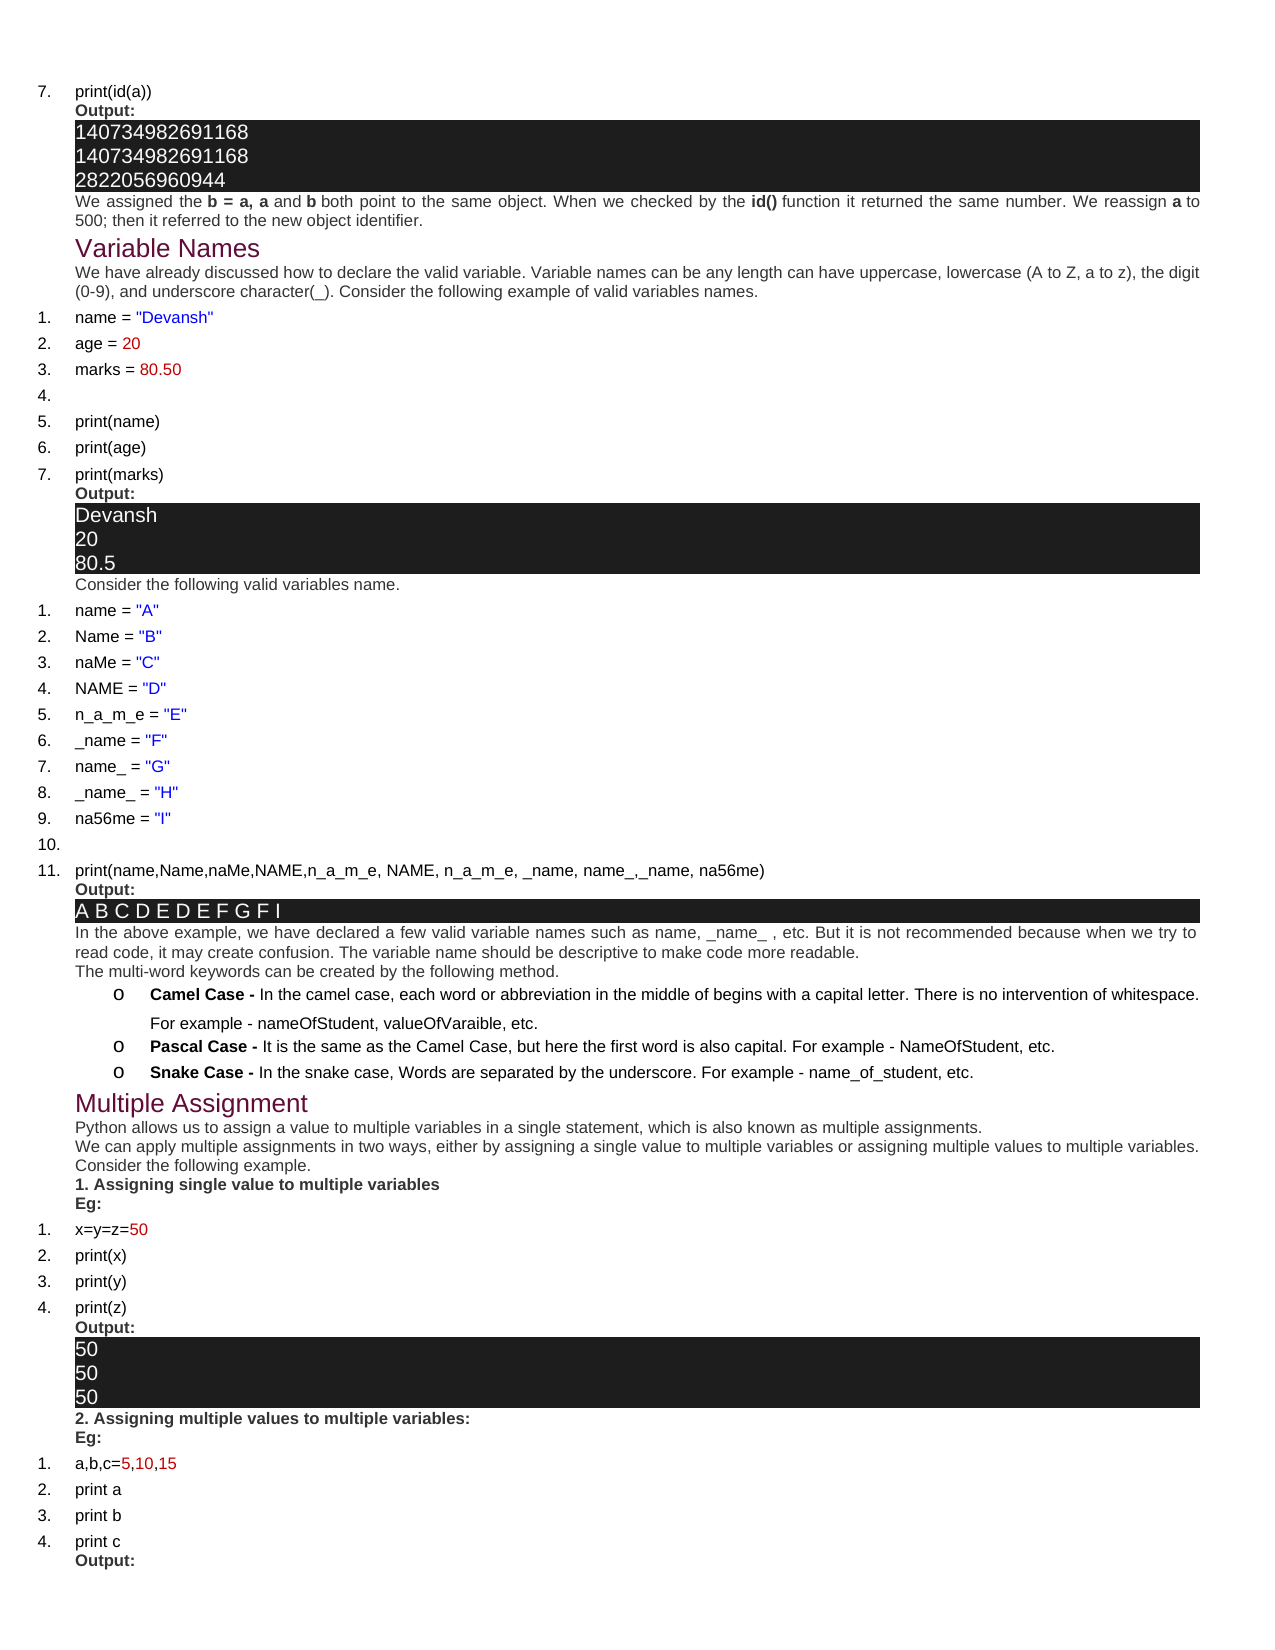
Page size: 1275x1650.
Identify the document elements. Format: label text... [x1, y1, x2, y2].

text Output: [75, 483, 1200, 503]
text In the above example, we have declared a few valid variable names such as name, _name_ , etc. But it is not recommended because when we try to read code, it may create confusion. The variable name should be descriptive to make code more readable. [75, 923, 1200, 962]
text 2. Assigning multiple values to multiple variables: [75, 1408, 1200, 1428]
list n_a_m_e = "E" [37, 698, 1200, 724]
text Eg: [75, 1428, 1200, 1447]
text We have already discussed how to declare the valid variable. Variable names can be any length can have uppercase, lowercase (A to Z, a to z), the digit (0-9), and underscore character(_). Consider the following example of valid variables names. [75, 263, 1200, 301]
list age = 20 [37, 327, 1200, 353]
text Output: [75, 880, 1200, 899]
list Camel Case - In the camel case, each word or abbreviation in the middle of begins with a capital letter. There is no intervention of whitespace. For example - nameOfStudent, valueOfVaraible, etc. [112, 981, 1200, 1033]
list name = "A" [37, 594, 1200, 620]
list print(name,Name,naMe,NAME,n_a_m_e, NAME, n_a_m_e, _name, name_,_name, na56me) [37, 854, 1200, 880]
text We can apply multiple assignments in two ways, either by assigning a single value to multiple variables or assigning multiple values to multiple variables. Consider the following example. [75, 1137, 1200, 1175]
text Output: [75, 101, 1200, 120]
list Pascal Case - It is the same as the Camel Case, but here the first word is also capital. For example - NameOfStudent, etc. [112, 1033, 1200, 1059]
text 1. Assigning single value to multiple variables [75, 1175, 1200, 1194]
list name_ = "G" [37, 750, 1200, 776]
text 20 [75, 527, 1200, 551]
list print c [37, 1525, 1200, 1551]
list naMe = "C" [37, 646, 1200, 672]
list _name = "F" [37, 724, 1200, 750]
list a,b,c=5,10,15 [37, 1447, 1200, 1473]
text 80.5 [75, 551, 1200, 574]
list NAME = "D" [37, 672, 1200, 698]
subtitle Multiple Assignment [75, 1085, 1200, 1117]
list name = "Devansh" [37, 301, 1200, 327]
subtitle Variable Names [75, 230, 1200, 263]
list print(z) [37, 1291, 1200, 1317]
text 50 [75, 1384, 1200, 1408]
text 50 [75, 1361, 1200, 1384]
list x=y=z=50 [37, 1213, 1200, 1239]
text Output: [75, 1317, 1200, 1337]
text Consider the following valid variables name. [75, 574, 1200, 594]
text 50 [75, 1337, 1200, 1361]
list print(y) [37, 1265, 1200, 1291]
list Name = "B" [37, 620, 1200, 646]
text 140734982691168 [75, 144, 1200, 168]
text 2822056960944 [75, 168, 1200, 192]
list na56me = "I" [37, 802, 1200, 828]
list print(marks) [37, 457, 1200, 483]
text Output: [75, 1551, 1200, 1570]
list print(name) [37, 405, 1200, 431]
list marks = 80.50 [37, 353, 1200, 379]
text We assigned the b = a, a and b both point to the same object. When we checked by the id() function it returned the same number. We reassign a to 500; then it referred to the new object identifier. [75, 192, 1200, 230]
list print(age) [37, 431, 1200, 457]
list print a [37, 1473, 1200, 1499]
list print(x) [37, 1239, 1200, 1265]
list print(id(a)) [37, 75, 1200, 101]
text Eg: [75, 1194, 1200, 1213]
text The multi-word keywords can be created by the following method. [75, 962, 1200, 981]
text Python allows us to assign a value to multiple variables in a single statement, which is also known as multiple assignments. [75, 1117, 1200, 1137]
text 140734982691168 [75, 120, 1200, 144]
list Snake Case - In the snake case, Words are separated by the underscore. For example - name_of_student, etc. [112, 1059, 1200, 1085]
text A B C D E D E F G F I [75, 899, 1200, 923]
list print b [37, 1499, 1200, 1525]
list _name_ = "H" [37, 776, 1200, 802]
text Devansh [75, 503, 1200, 527]
